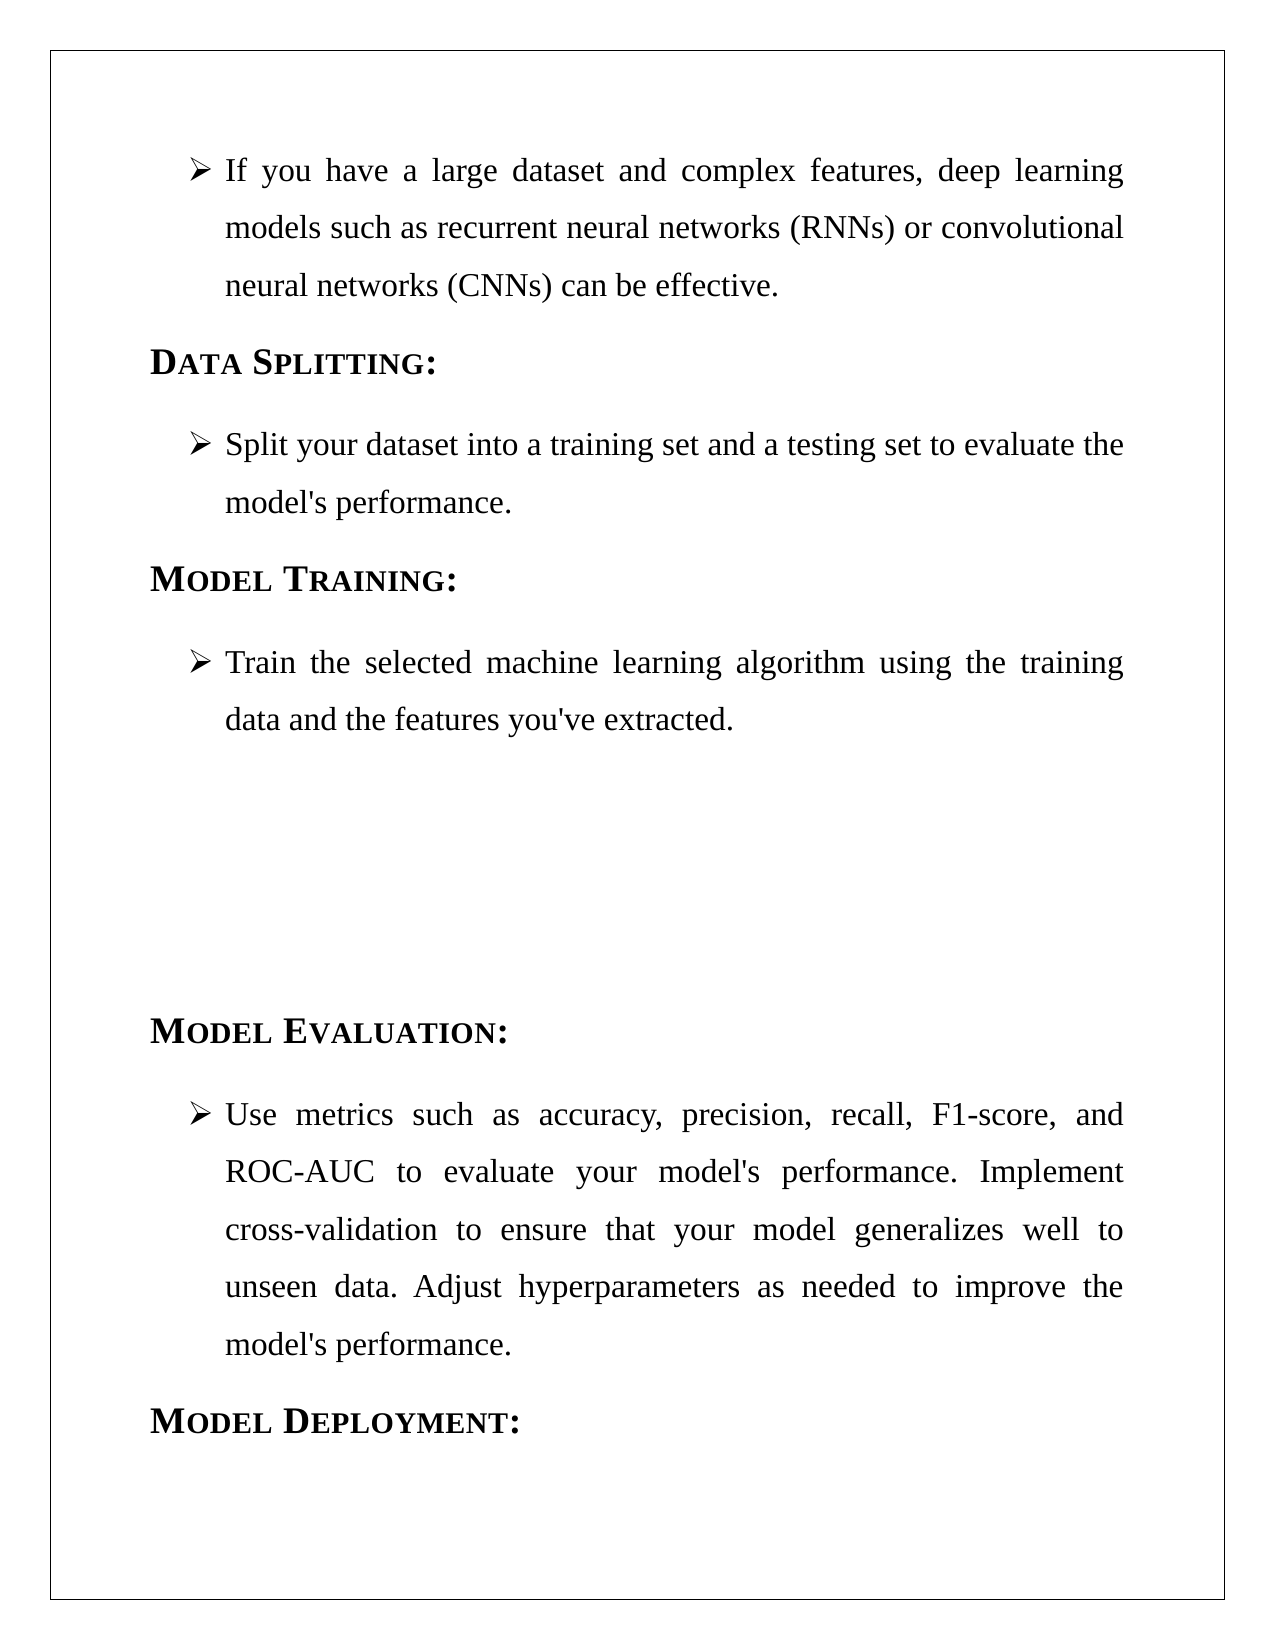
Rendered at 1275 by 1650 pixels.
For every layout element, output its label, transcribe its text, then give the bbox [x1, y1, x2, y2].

list If you have a large dataset and complex features, deep learning models such as recurrent neural networks (RNNs) or convolutional neural networks (CNNs) can be effective. [187, 150, 1125, 303]
text Model Training: [150, 556, 1125, 599]
list Train the selected machine learning algorithm using the training data and the features you've extracted. [187, 642, 1125, 738]
list Split your dataset into a training set and a testing set to evaluate the model's performance. [187, 425, 1125, 521]
text Model Evaluation: [150, 1008, 1125, 1052]
text Model Deployment: [150, 1398, 1125, 1441]
text Data Splitting: [150, 339, 1125, 382]
list Use metrics such as accuracy, precision, recall, F1-score, and ROC-AUC to evaluate your model's performance. Implement cross-validation to ensure that your model generalizes well to unseen data. Adjust hyperparameters as needed to improve the model's performance. [187, 1094, 1125, 1362]
